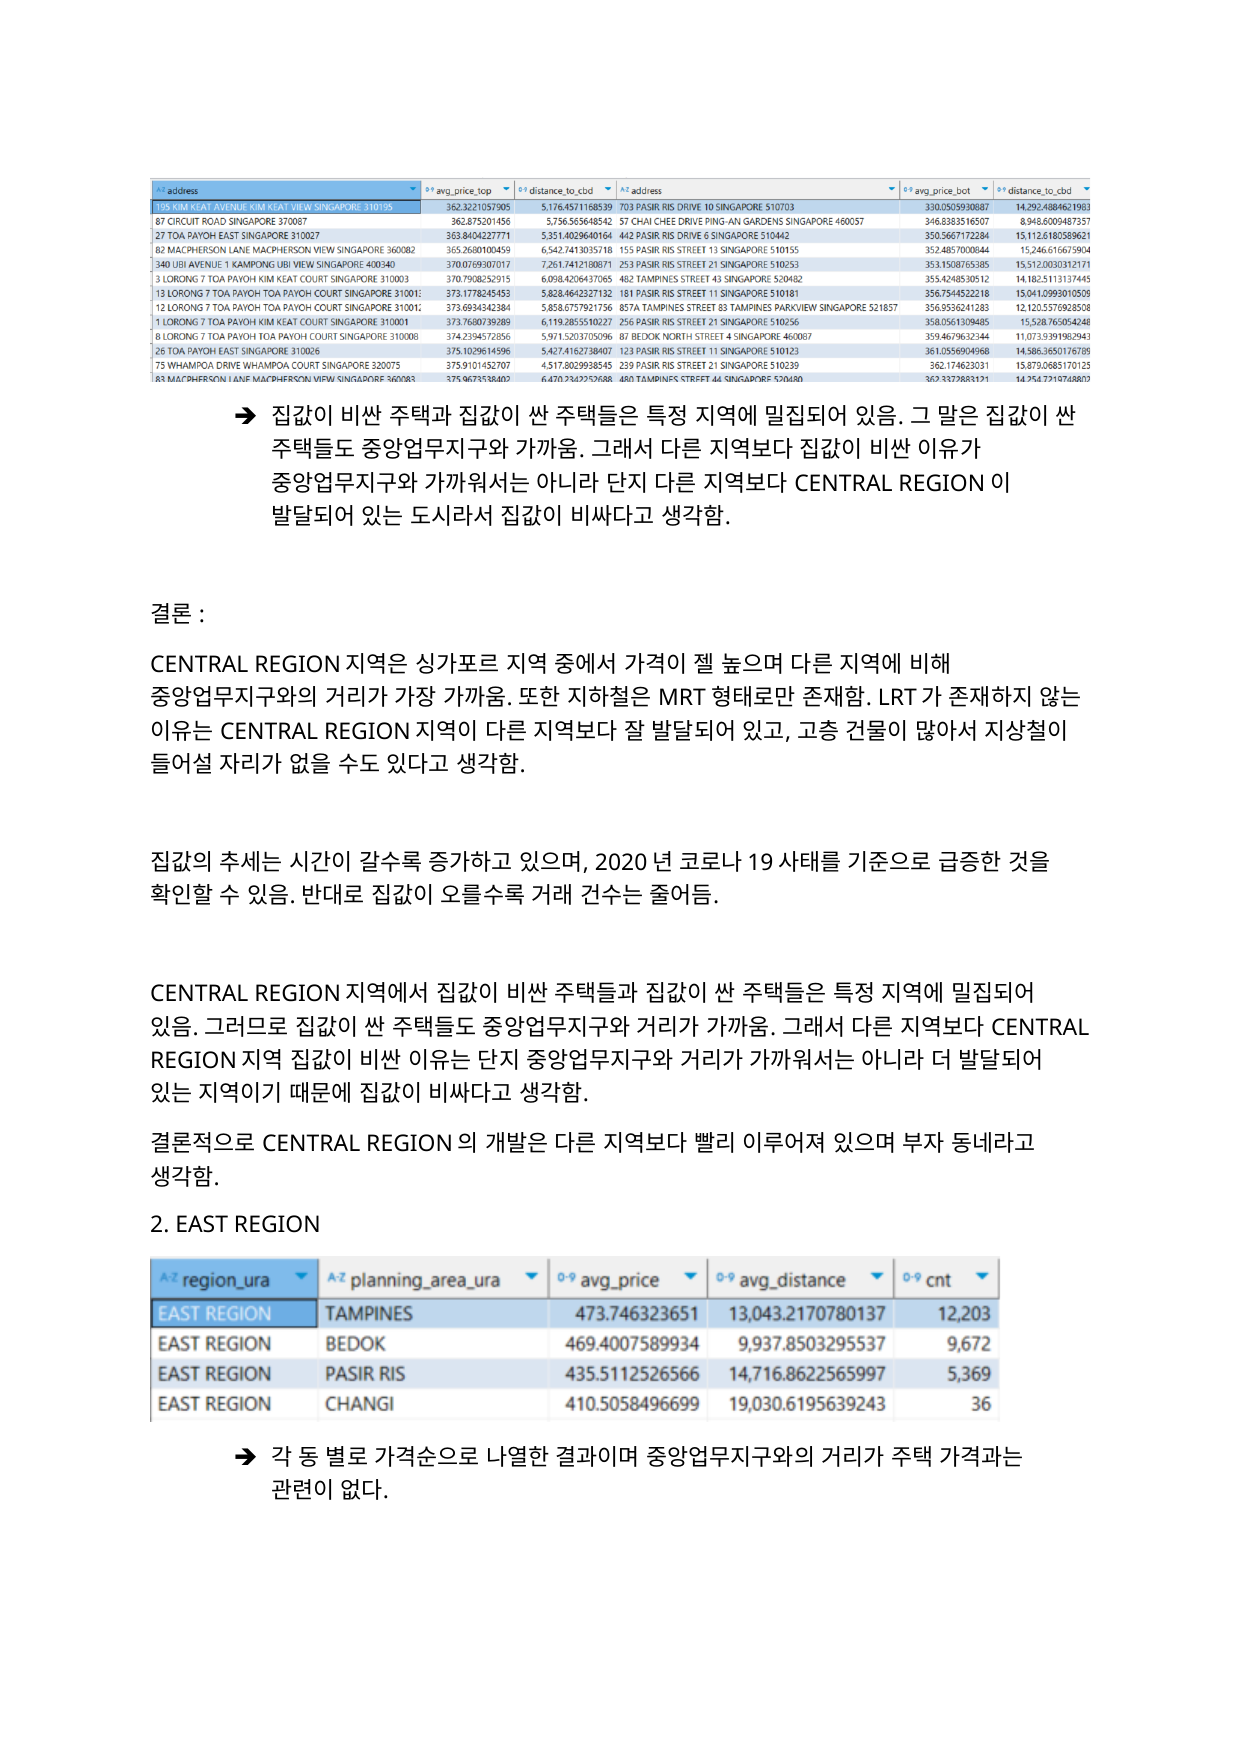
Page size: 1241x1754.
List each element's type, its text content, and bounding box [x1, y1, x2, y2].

text 결론 : [150, 596, 1090, 629]
picture [150, 177, 1091, 382]
list 집값이 비싼 주택과 집값이 싼 주택들은 특정 지역에 밀집되어 있음. 그 말은 집값이 싼 주택들도 중앙업무지구와 가까움. 그래서 다른 지역보다 집값이 비싼 이유가 중앙업무지구와 가까워서는 아니라 단지 다른 지역보다 CENTRAL REGION이 발달되어 있는 도시라서 집값이 비싸다고 생각함. [233, 398, 1090, 531]
picture [150, 1256, 1001, 1422]
text 2. EAST REGION [150, 1208, 1090, 1239]
text 집값의 추세는 시간이 갈수록 증가하고 있으며, 2020년 코로나19사태를 기준으로 급증한 것을 확인할 수 있음. 반대로 집값이 오를수록 거래 건수는 줄어듬. [150, 844, 1090, 910]
text CENTRAL REGION지역은 싱가포르 지역 중에서 가격이 젤 높으며 다른 지역에 비해 중앙업무지구와의 거리가 가장 가까움. 또한 지하철은 MRT 형태로만 존재함. LRT가 존재하지 않는 이유는 CENTRAL REGION지역이 다른 지역보다 잘 발달되어 있고, 고층 건물이 많아서 지상철이 들어설 자리가 없을 수도 있다고 생각함. [150, 646, 1090, 779]
list 각 동 별로 가격순으로 나열한 결과이며 중앙업무지구와의 거리가 주택 가격과는 관련이 없다. [233, 1438, 1090, 1505]
text 결론적으로 CENTRAL REGION의 개발은 다른 지역보다 빨리 이루어져 있으며 부자 동네라고 생각함. [150, 1125, 1090, 1192]
text CENTRAL REGION지역에서 집값이 비싼 주택들과 집값이 싼 주택들은 특정 지역에 밀집되어 있음. 그러므로 집값이 싼 주택들도 중앙업무지구와 거리가 가까움. 그래서 다른 지역보다 CENTRAL REGION지역 집값이 비싼 이유는 단지 중앙업무지구와 거리가 가까워서는 아니라 더 발달되어 있는 지역이기 때문에 집값이 비싸다고 생각함. [150, 975, 1090, 1108]
